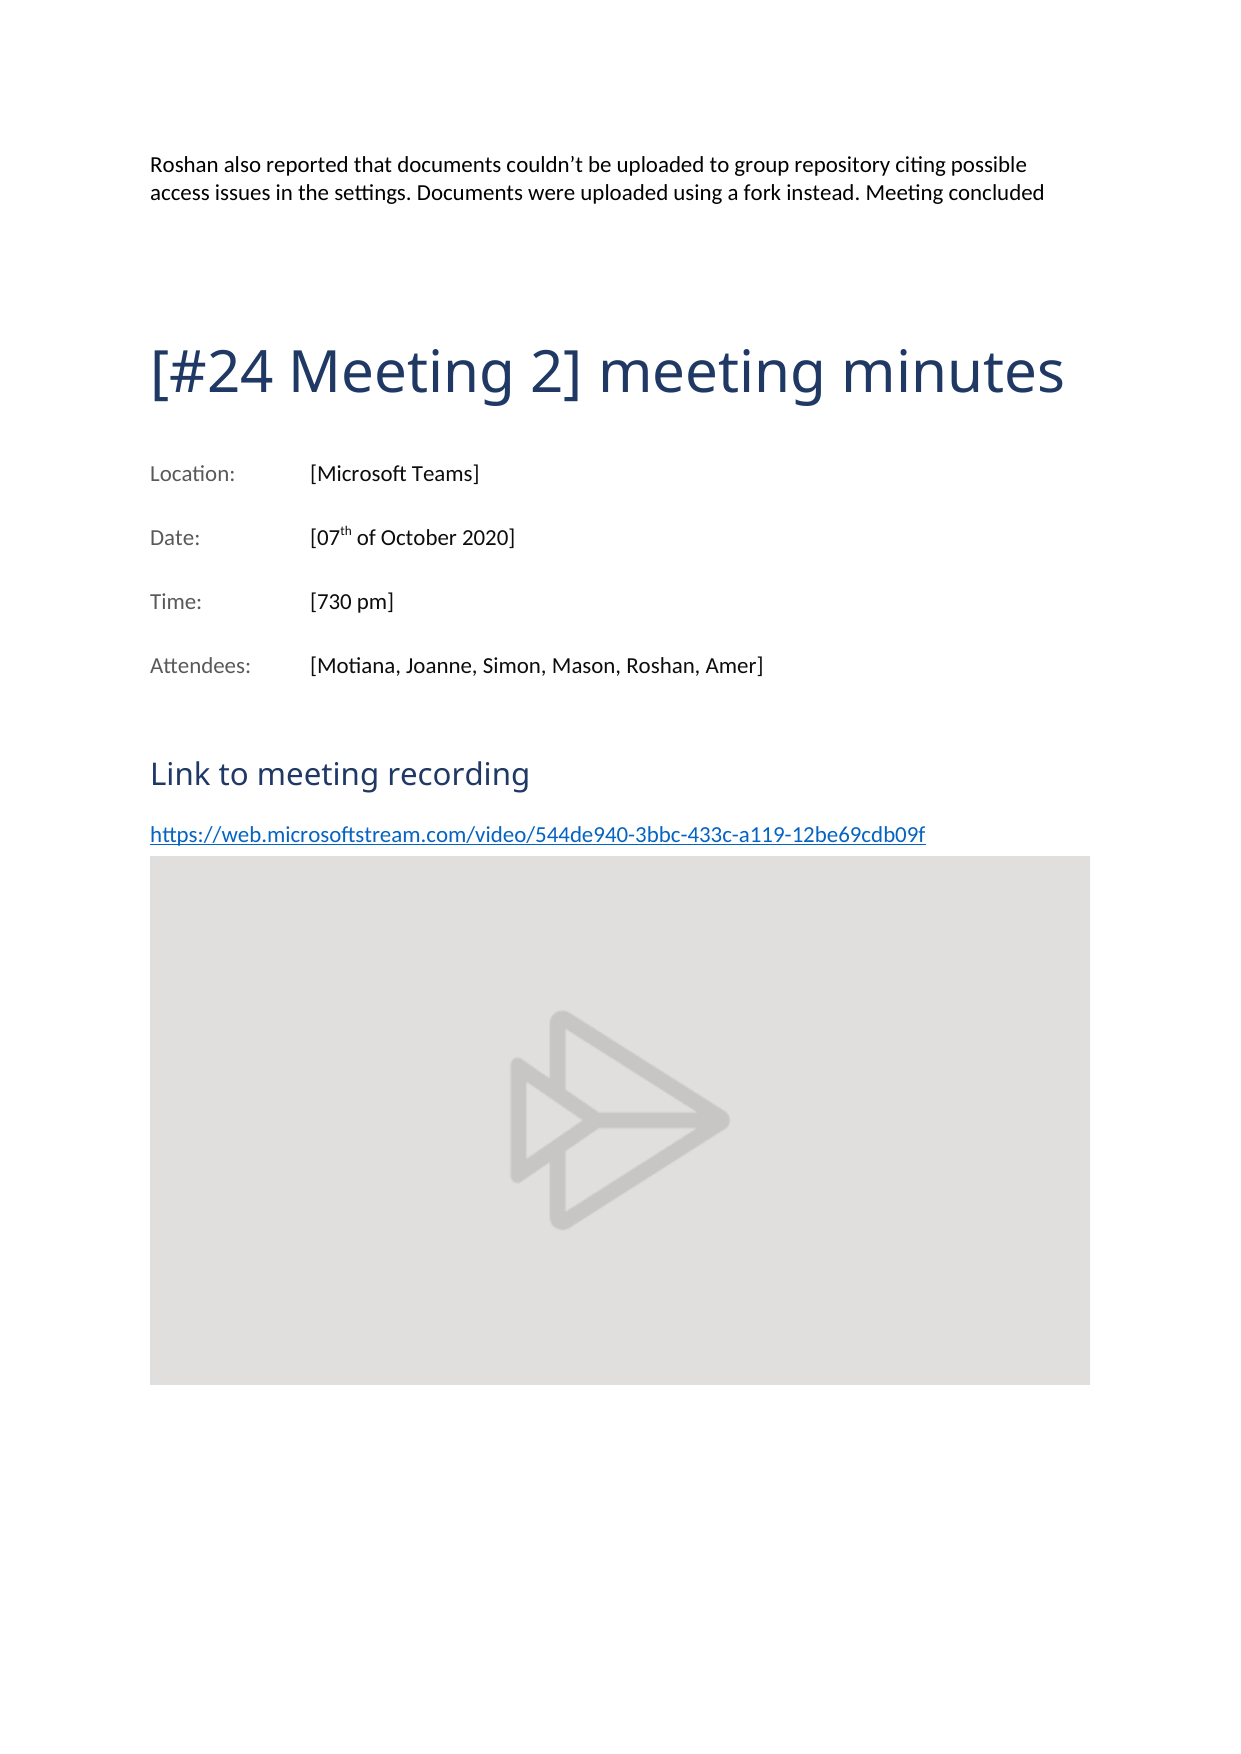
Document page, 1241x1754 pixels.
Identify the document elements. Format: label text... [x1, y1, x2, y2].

table_header Location: [150, 459, 310, 523]
table_cell Attendees: [150, 651, 310, 715]
table_cell [07th of October 2020] [310, 523, 1090, 587]
text https://web.microsoftstream.com/video/544de940-3bbc-433c-a119-12be69cdb09f [150, 820, 1090, 848]
table_cell Time: [150, 587, 310, 651]
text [150, 150, 1090, 234]
title [#24 Meeting 2] meeting minutes [150, 330, 1090, 409]
table_cell [Motiana, Joanne, Simon, Mason, Roshan, Amer] [310, 651, 1090, 715]
picture [150, 856, 1091, 1385]
table_cell [730 pm] [310, 587, 1090, 651]
table_cell Date: [150, 523, 310, 587]
subtitle Link to meeting recording [150, 752, 1090, 795]
table_header [Microsoft Teams] [310, 459, 1090, 523]
